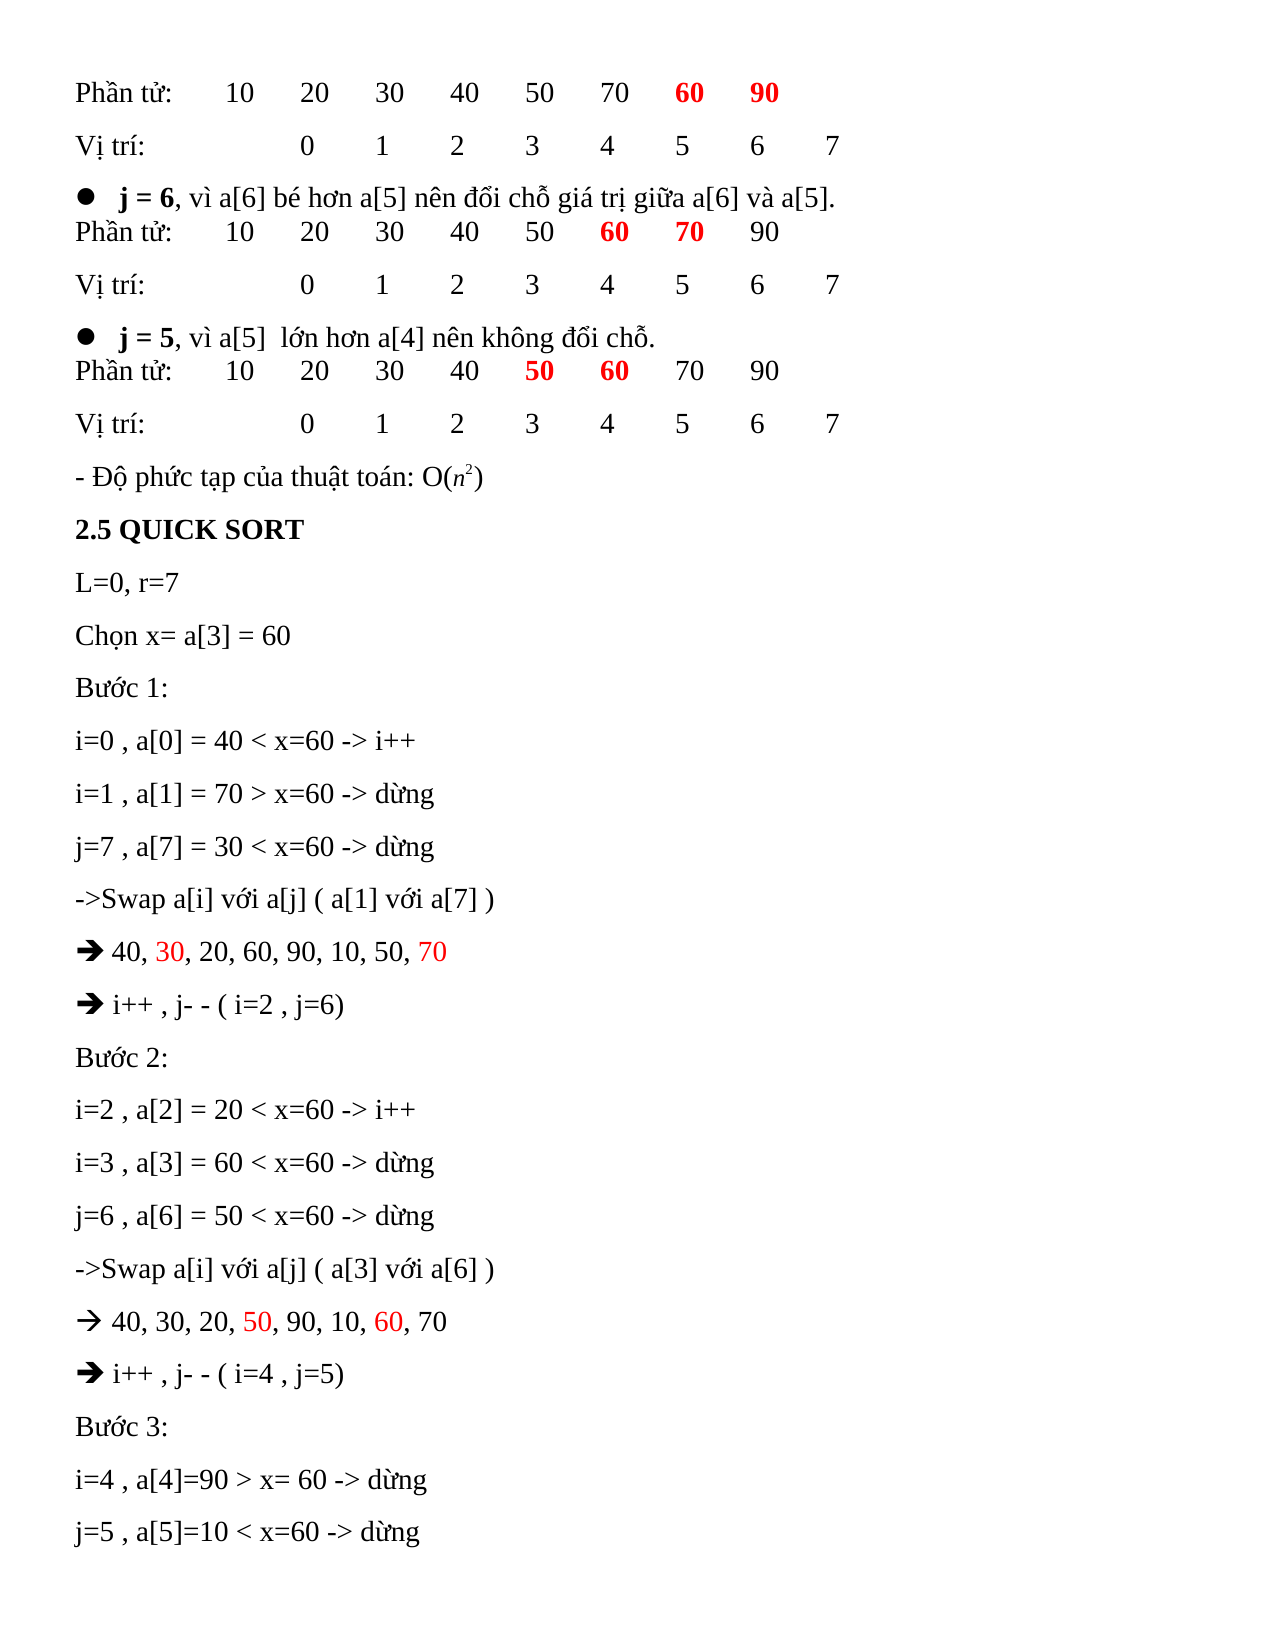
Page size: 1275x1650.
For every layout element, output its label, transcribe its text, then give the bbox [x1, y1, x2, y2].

text Bước 1: [75, 670, 1200, 704]
text ->Swap a[i] với a[j] ( a[3] với a[6] ) [75, 1251, 1200, 1284]
text 2.5 QUICK SORT [75, 512, 1200, 546]
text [75, 128, 1200, 161]
text j=6 , a[6] = 50 < x=60 -> dừng [75, 1198, 1200, 1232]
text i=0 , a[0] = 40 < x=60 -> i++ [75, 723, 1200, 757]
text i=4 , a[4]=90 > x= 60 -> dừng [75, 1462, 1200, 1495]
text i=1 , a[1] = 70 > x=60 -> dừng [75, 776, 1200, 809]
list i++ , j- - ( i=2 , j=6) [75, 987, 1200, 1021]
text j=5 , a[5]=10 < x=60 -> dừng [75, 1514, 1200, 1548]
text i=2 , a[2] = 20 < x=60 -> i++ [75, 1092, 1200, 1126]
list j = 5, vì a[5] lớn hơn a[4] nên không đổi chỗ. [75, 320, 1200, 353]
text 40, 30, 20, 50, 90, 10, 60, 70 [75, 1304, 1200, 1337]
text i=3 , a[3] = 60 < x=60 -> dừng [75, 1145, 1200, 1179]
list i++ , j- - ( i=4 , j=5) [75, 1357, 1200, 1390]
text ->Swap a[i] với a[j] ( a[1] với a[7] ) [75, 882, 1200, 915]
text Phần tử: 10 20 30 40 50 70 60 90 [75, 75, 1200, 108]
text Phần tử: 10 20 30 40 50 60 70 90 [75, 214, 1200, 248]
text Vị trí: 0 1 2 3 4 5 6 7 [75, 406, 1200, 440]
text Chọn x= a[3] = 60 [75, 618, 1200, 651]
text 40, 30, 20, 60, 90, 10, 50, 70 [75, 934, 1200, 968]
text Phần tử: 10 20 30 40 50 60 70 90 [75, 353, 1200, 387]
text - Độ phức tạp của thuật toán: O() [75, 459, 1200, 493]
text L=0, r=7 [75, 565, 1200, 598]
text Bước 2: [75, 1040, 1200, 1073]
text j=7 , a[7] = 30 < x=60 -> dừng [75, 829, 1200, 862]
list j = 6, vì a[6] bé hơn a[5] nên đổi chỗ giá trị giữa a[6] và a[5]. [75, 181, 1200, 214]
text Bước 3: [75, 1409, 1200, 1442]
text Vị trí: 0 1 2 3 4 5 6 7 [75, 267, 1200, 301]
